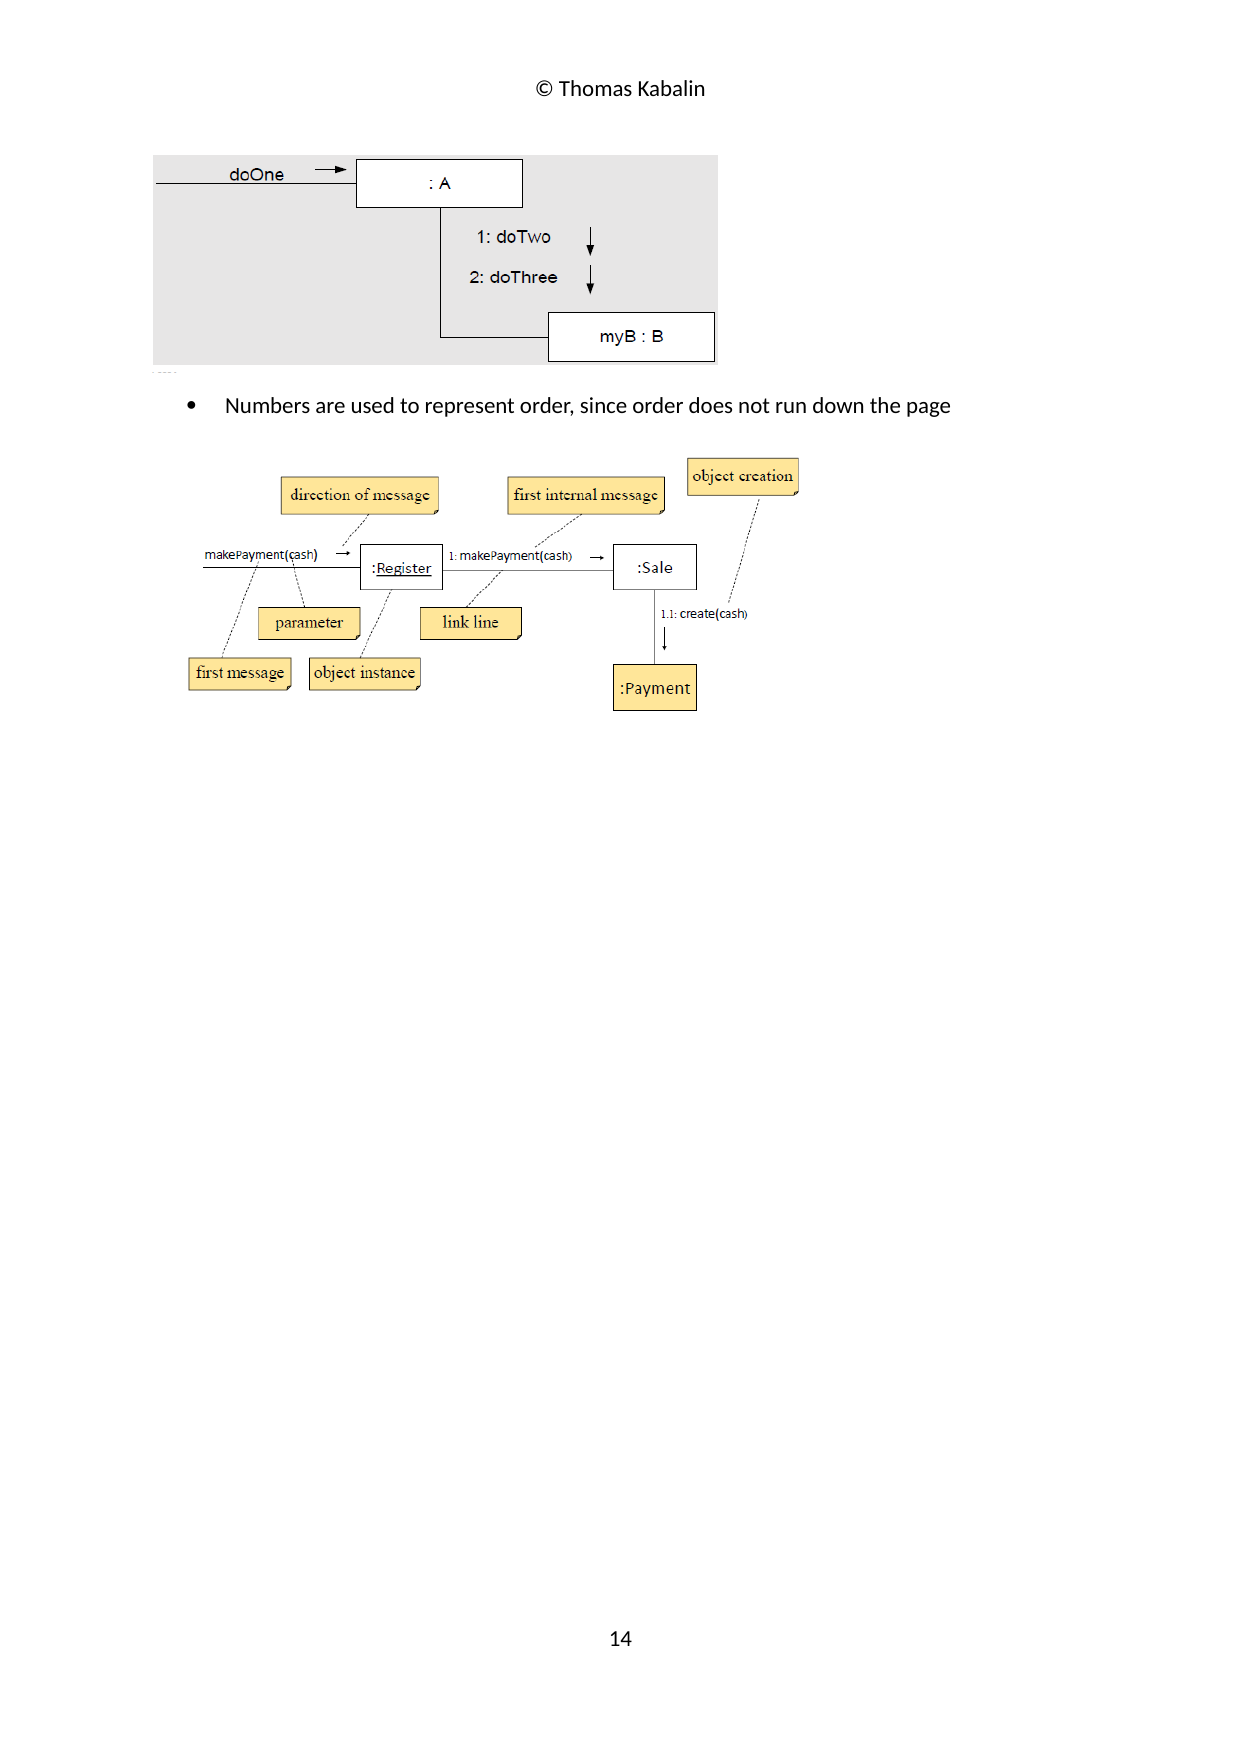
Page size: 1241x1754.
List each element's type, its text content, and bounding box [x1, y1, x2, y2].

list Numbers are used to represent order, since order does not run down the page [187, 391, 1090, 419]
